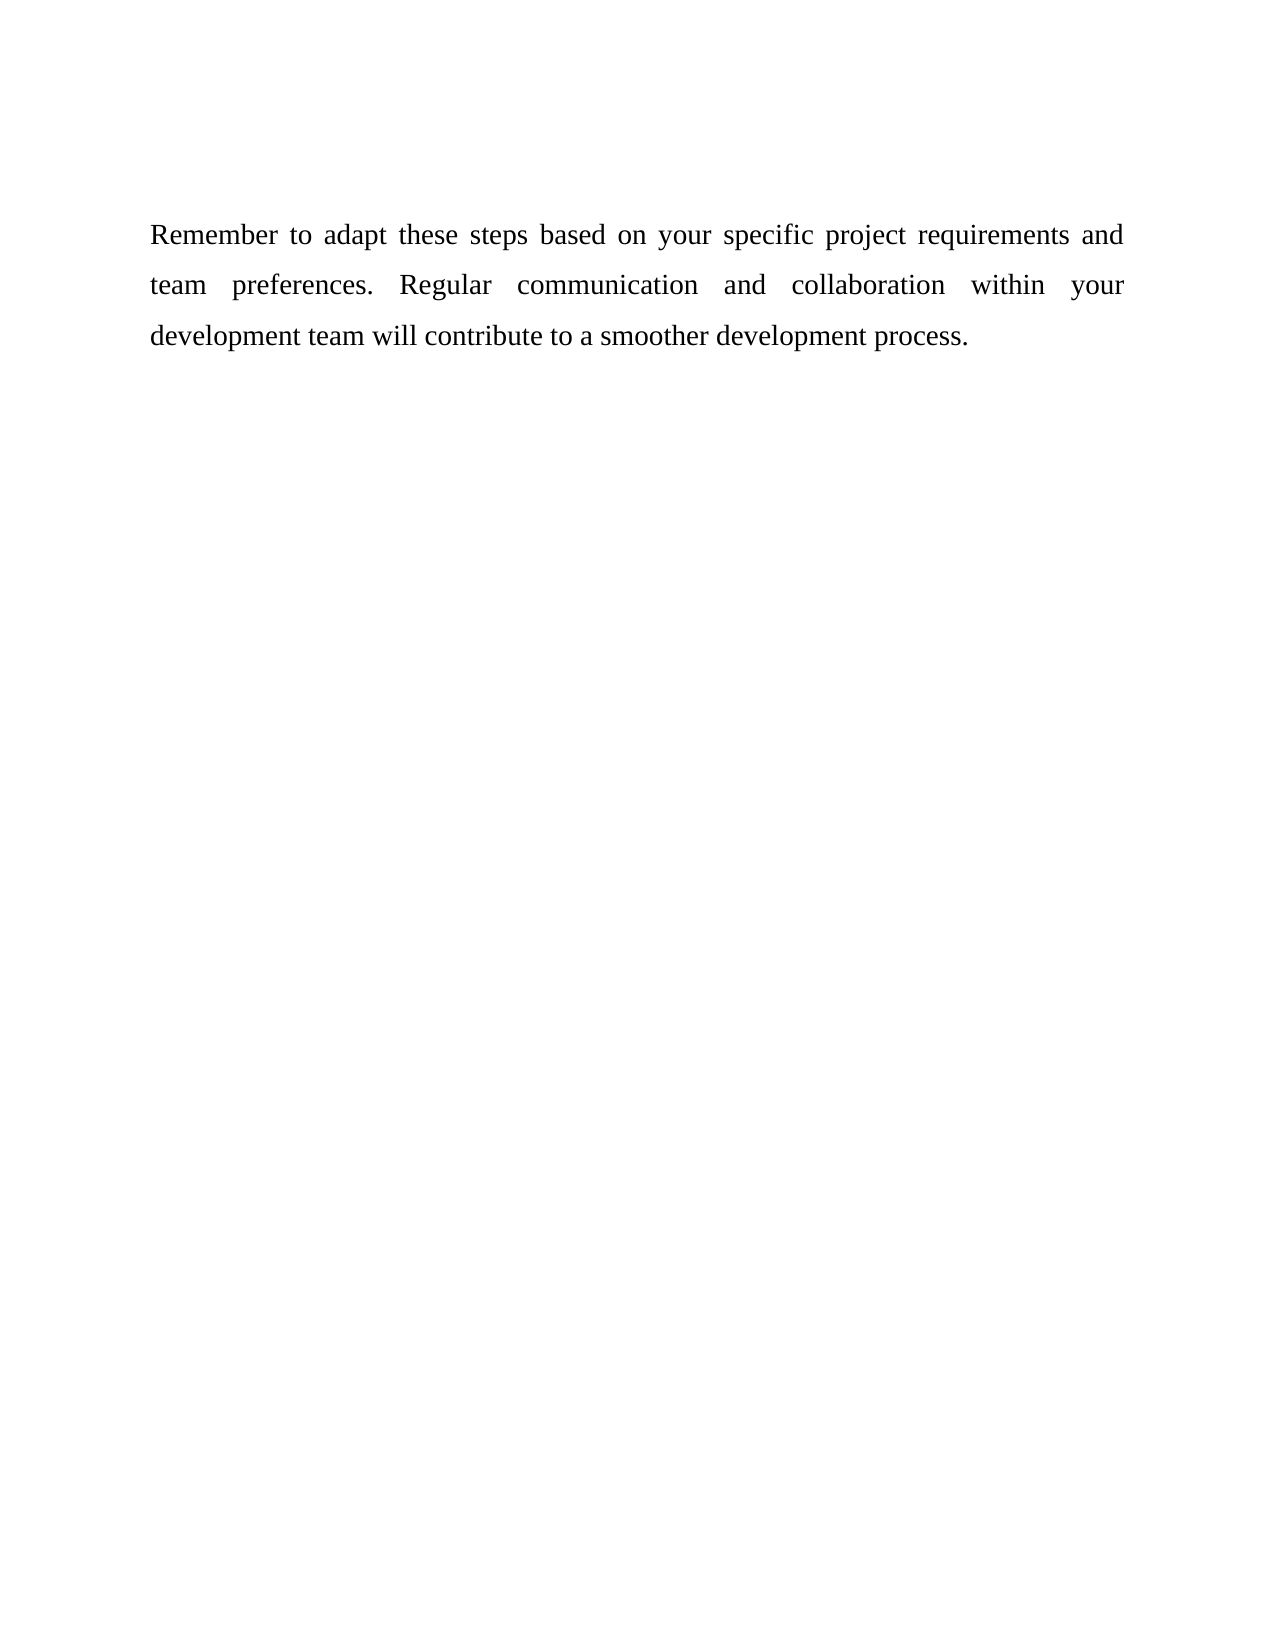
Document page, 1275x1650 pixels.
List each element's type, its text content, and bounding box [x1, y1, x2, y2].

text Remember to adapt these steps based on your specific project requirements and team preferences. Regular communication and collaboration within your development team will contribute to a smoother development process. [150, 217, 1125, 351]
